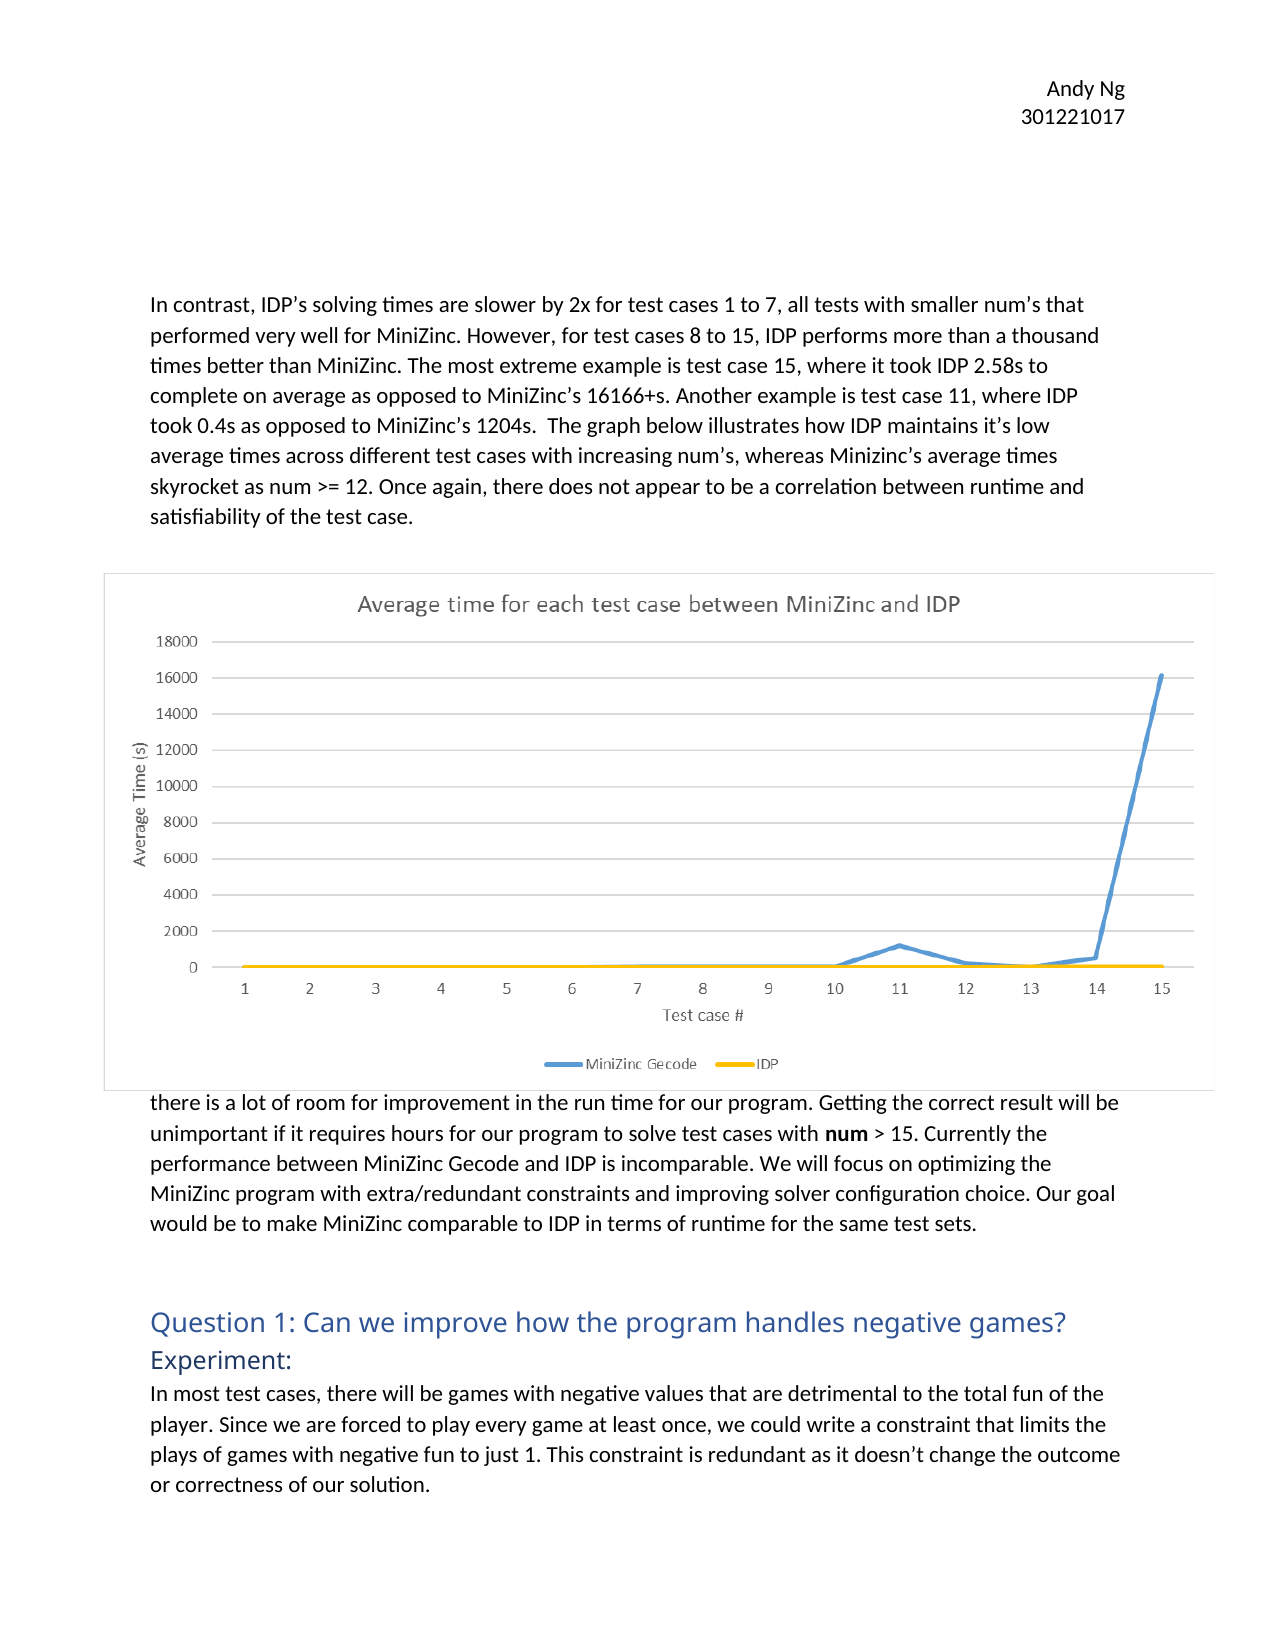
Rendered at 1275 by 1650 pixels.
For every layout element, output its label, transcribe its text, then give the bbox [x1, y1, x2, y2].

text In contrast, IDP’s solving times are slower by 2x for test cases 1 to 7, all tests with smaller num’s that performed very well for MiniZinc. However, for test cases 8 to 15, IDP performs more than a thousand times better than MiniZinc. The most extreme example is test case 15, where it took IDP 2.58s to complete on average as opposed to MiniZinc’s 16166+s. Another example is test case 11, where IDP took 0.4s as opposed to MiniZinc’s 1204s. The graph below illustrates how IDP maintains it’s low average times across different test cases with increasing num’s, whereas Minizinc’s average times skyrocket as num >= 12. Once again, there does not appear to be a correlation between runtime and satisfiability of the test case. [150, 291, 1125, 530]
subtitle Question 1: Can we improve how the program handles negative games? Experiment: [150, 1303, 1125, 1377]
text For part 2, we ask questions about ways and areas to optimize our program. While the program works and we obtain the correct answer in terms of maximum fun out of possible solutions, it is evident that there is a lot of room for improvement in the run time for our program. Getting the correct result will be unimportant if it requires hours for our program to solve test cases with num > 15. Currently the performance between MiniZinc Gecode and IDP is incomparable. We will focus on optimizing the MiniZinc program with extra/redundant constraints and improving solver configuration choice. Our goal would be to make MiniZinc comparable to IDP in terms of runtime for the same test sets. [150, 1091, 1125, 1237]
text In most test cases, there will be games with negative values that are detrimental to the total fun of the player. Since we are forced to play every game at least once, we could write a constraint that limits the plays of games with negative fun to just 1. This constraint is redundant as it doesn’t change the outcome or correctness of our solution. [150, 1379, 1125, 1498]
picture [103, 573, 1215, 1091]
